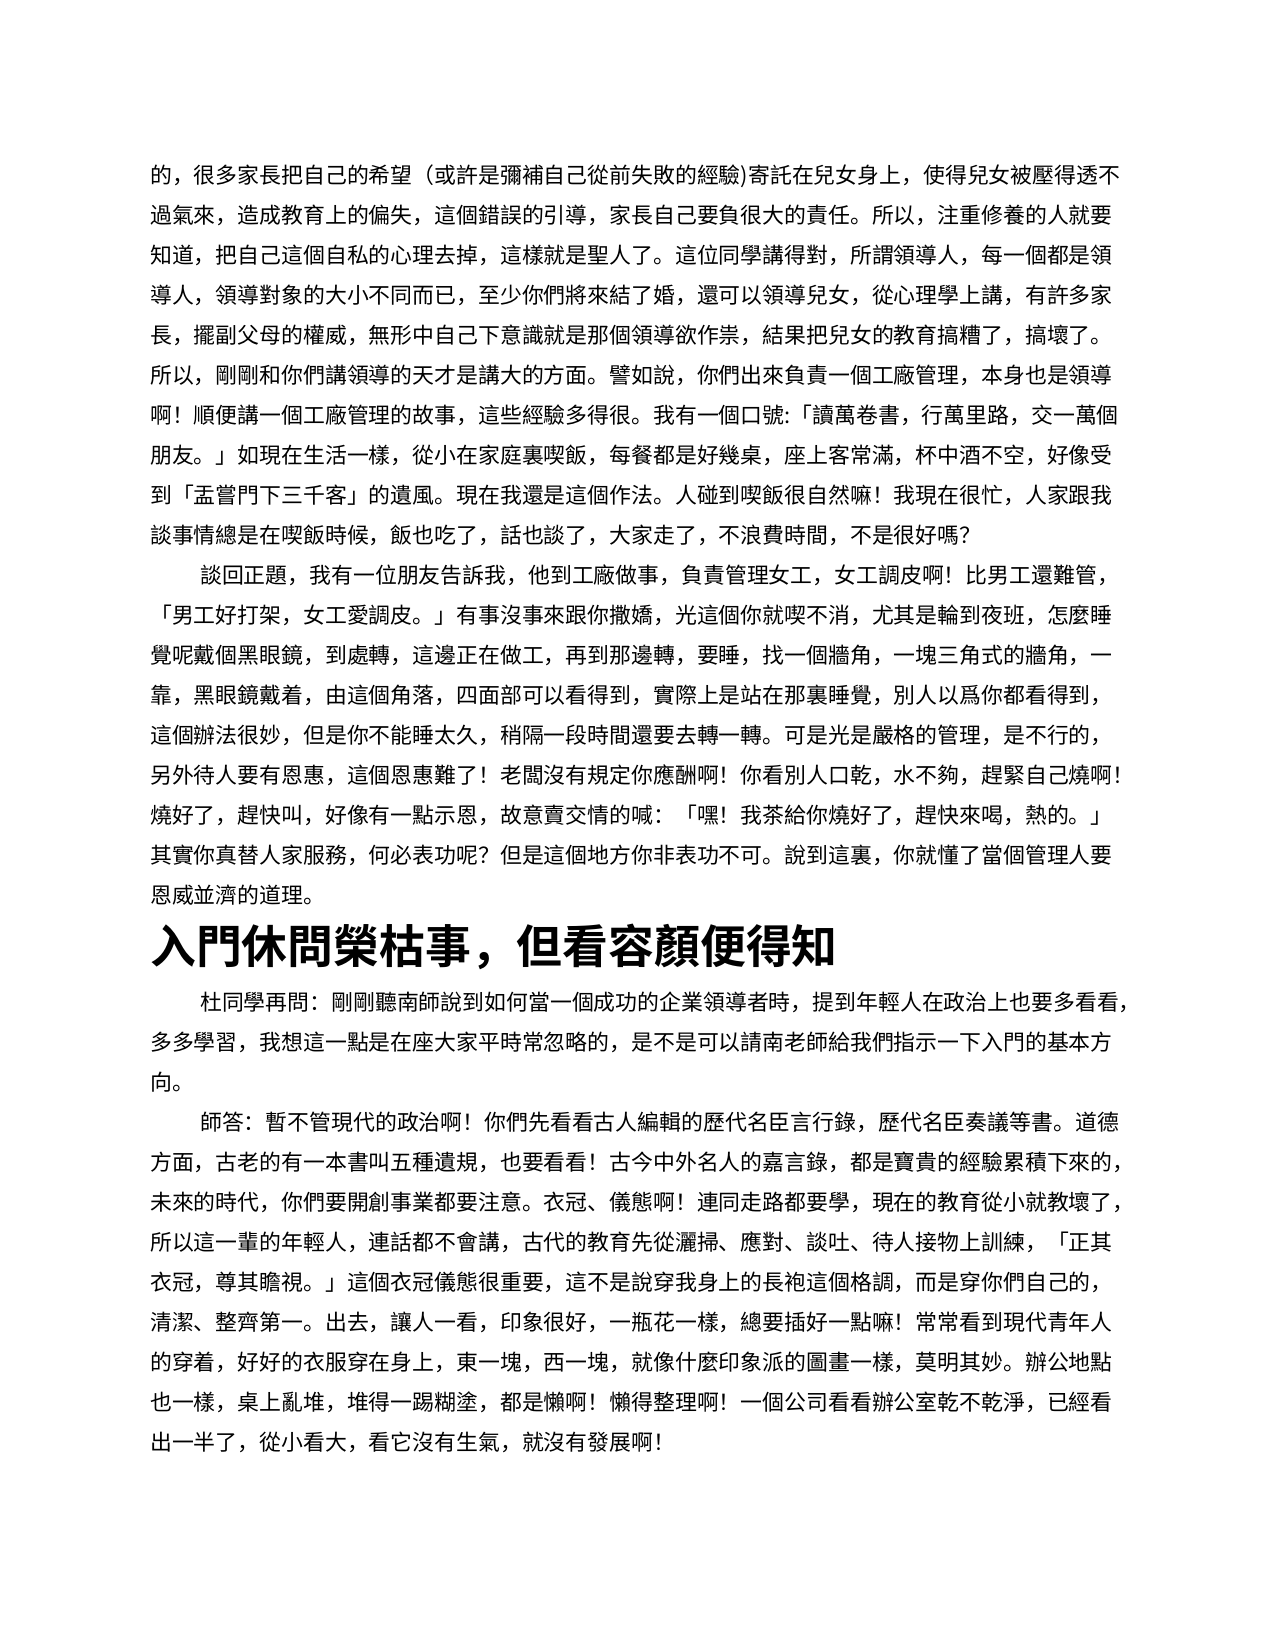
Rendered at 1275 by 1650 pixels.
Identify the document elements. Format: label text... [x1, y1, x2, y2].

text 談回正題，我有一位朋友告訴我，他到工廠做事，負責管理女工，女工調皮啊！比男工還難管，「男工好打架，女工愛調皮。」有事沒事來跟你撒嬌，光這個你就喫不消，尤其是輪到夜班，怎麼睡覺呢戴個黑眼鏡，到處轉，這邊正在做工，再到那邊轉，要睡，找一個牆角，一塊三角式的牆角，一靠，黑眼鏡戴着，由這個角落，四面部可以看得到，實際上是站在那裏睡覺，別人以爲你都看得到，這個辦法很妙，但是你不能睡太久，稍隔一段時間還要去轉一轉。可是光是嚴格的管理，是不行的，另外待人要有恩惠，這個恩惠難了！老闆沒有規定你應酬啊！你看別人口乾，水不夠，趕緊自己燒啊！燒好了，趕快叫，好像有一點示恩，故意賣交情的喊：「嘿！我茶給你燒好了，趕快來喝，熱的。」其實你真替人家服務，何必表功呢？但是這個地方你非表功不可。說到這裏，你就懂了當個管理人要恩威並濟的道理。 [150, 550, 1125, 910]
text 杜同學再問：剛剛聽南師說到如何當一個成功的企業領導者時，提到年輕人在政治上也要多看看，多多學習，我想這一點是在座大家平時常忽略的，是不是可以請南老師給我們指示一下入門的基本方向。 [150, 976, 1125, 1096]
text 師答：暫不管現代的政治啊！你們先看看古人編輯的歷代名臣言行錄，歷代名臣奏議等書。道德方面，古老的有一本書叫五種遺規，也要看看！古今中外名人的嘉言錄，都是寶貴的經驗累積下來的，未來的時代，你們要開創事業都要注意。衣冠、儀態啊！連同走路都要學，現在的教育從小就教壞了，所以這一輩的年輕人，連話都不會講，古代的教育先從灑掃、應對、談吐、待人接物上訓練，「正其衣冠，尊其瞻視。」這個衣冠儀態很重要，這不是說穿我身上的長袍這個格調，而是穿你們自己的，清潔、整齊第一。出去，讓人一看，印象很好，一瓶花一樣，總要插好一點嘛！常常看到現代青年人的穿着，好好的衣服穿在身上，東一塊，西一塊，就像什麼印象派的圖畫一樣，莫明其妙。辦公地點也一樣，桌上亂堆，堆得一踢糊塗，都是懶啊！懶得整理啊！一個公司看看辦公室乾不乾淨，已經看出一半了，從小看大，看它沒有生氣，就沒有發展啊！ [150, 1096, 1125, 1456]
subtitle 入門休問榮枯事，但看容顏便得知 [150, 910, 1125, 976]
